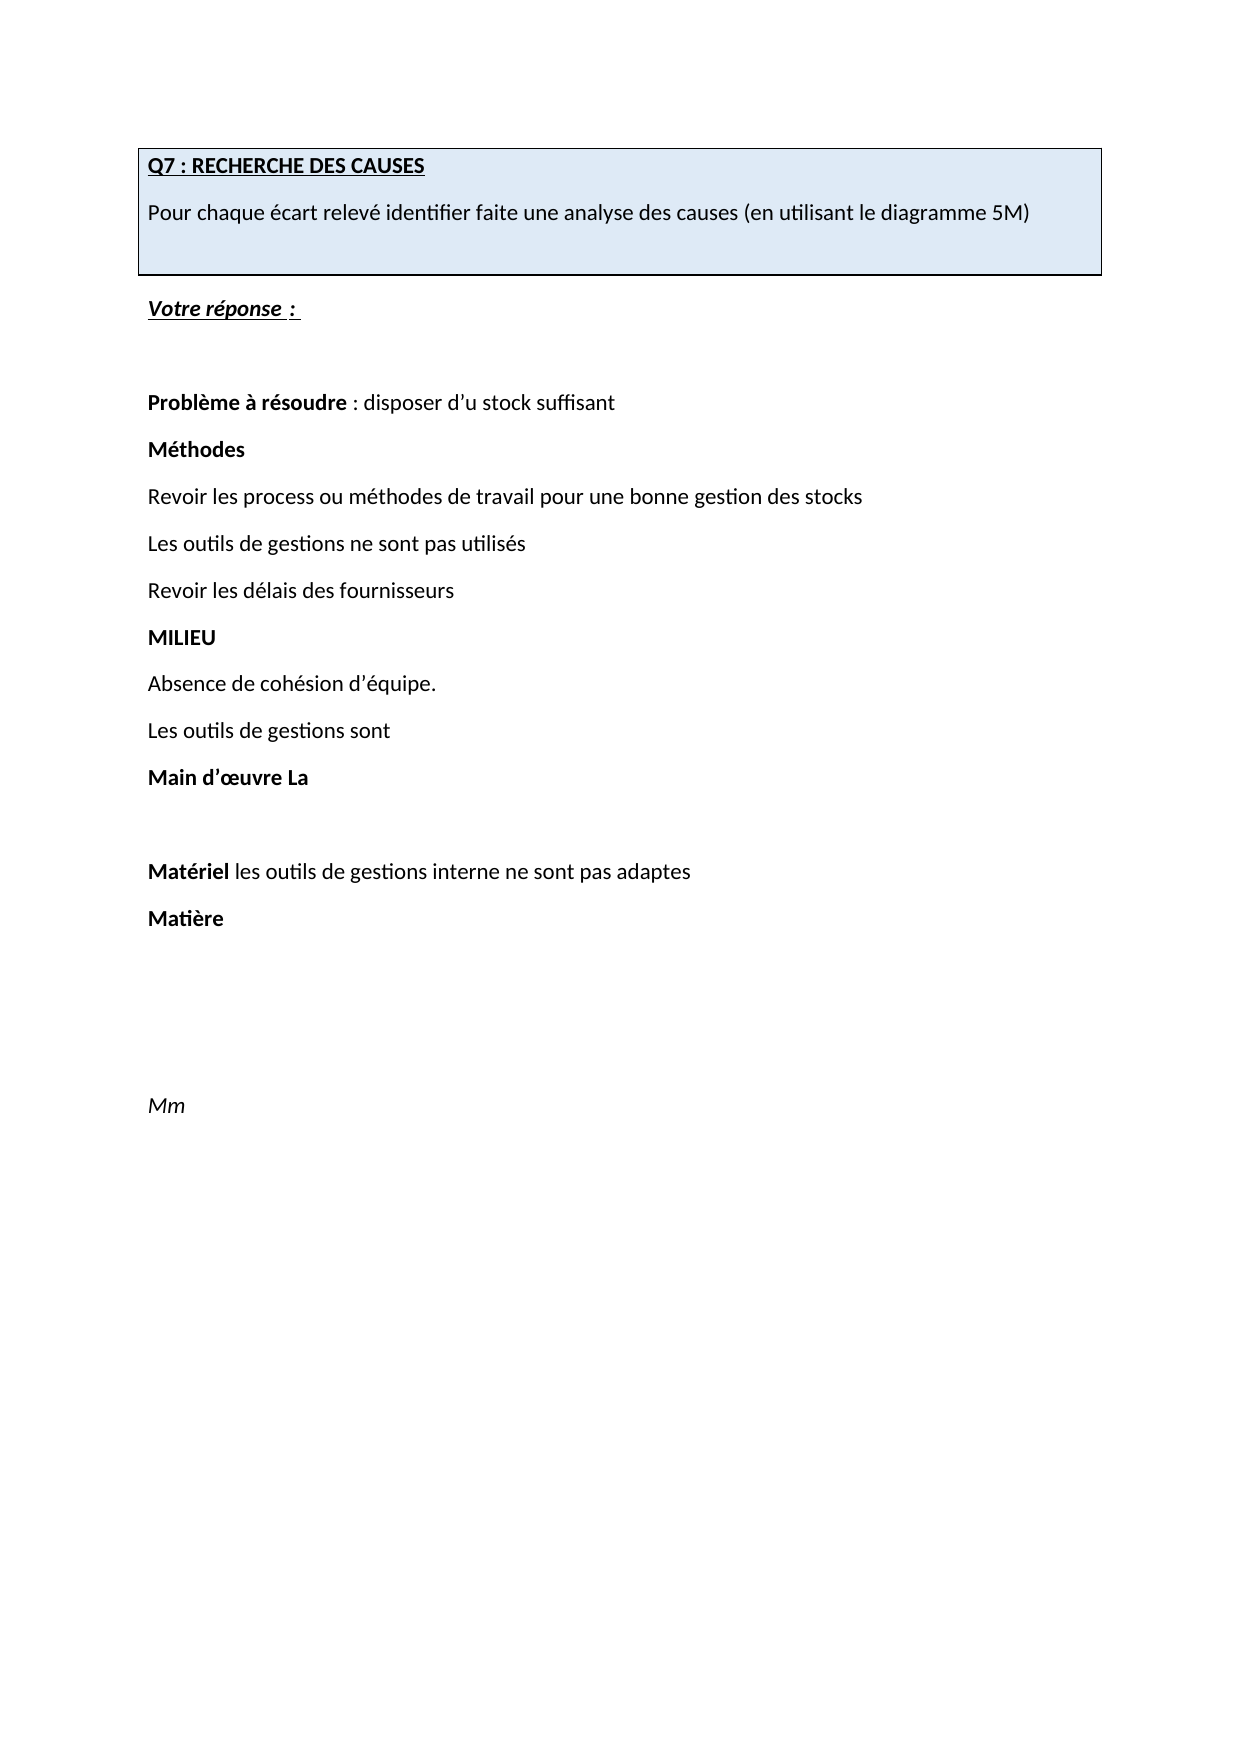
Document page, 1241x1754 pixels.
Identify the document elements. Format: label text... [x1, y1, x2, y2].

text Votre réponse : [148, 294, 1093, 322]
text Q7 : RECHERCHE DES CAUSES [139, 149, 1101, 179]
text Pour chaque écart relevé identifier faite une analyse des causes (en utilisant le diagramme 5M) [139, 194, 1101, 226]
text Les outils de gestions sont [148, 716, 1093, 744]
text Absence de cohésion d’équipe. [148, 669, 1093, 697]
text Main d’œuvre La [148, 763, 1093, 791]
text Revoir les process ou méthodes de travail pour une bonne gestion des stocks [148, 482, 1093, 510]
text Revoir les délais des fournisseurs [148, 576, 1093, 604]
text Méthodes [148, 435, 1093, 463]
text Matériel les outils de gestions interne ne sont pas adaptes [148, 857, 1093, 885]
text Les outils de gestions ne sont pas utilisés [148, 529, 1093, 557]
text Matière [148, 904, 1093, 932]
text Mm [148, 1091, 1093, 1119]
text MILIEU [148, 623, 1093, 651]
text Problème à résoudre : disposer d’u stock suffisant [148, 388, 1093, 416]
